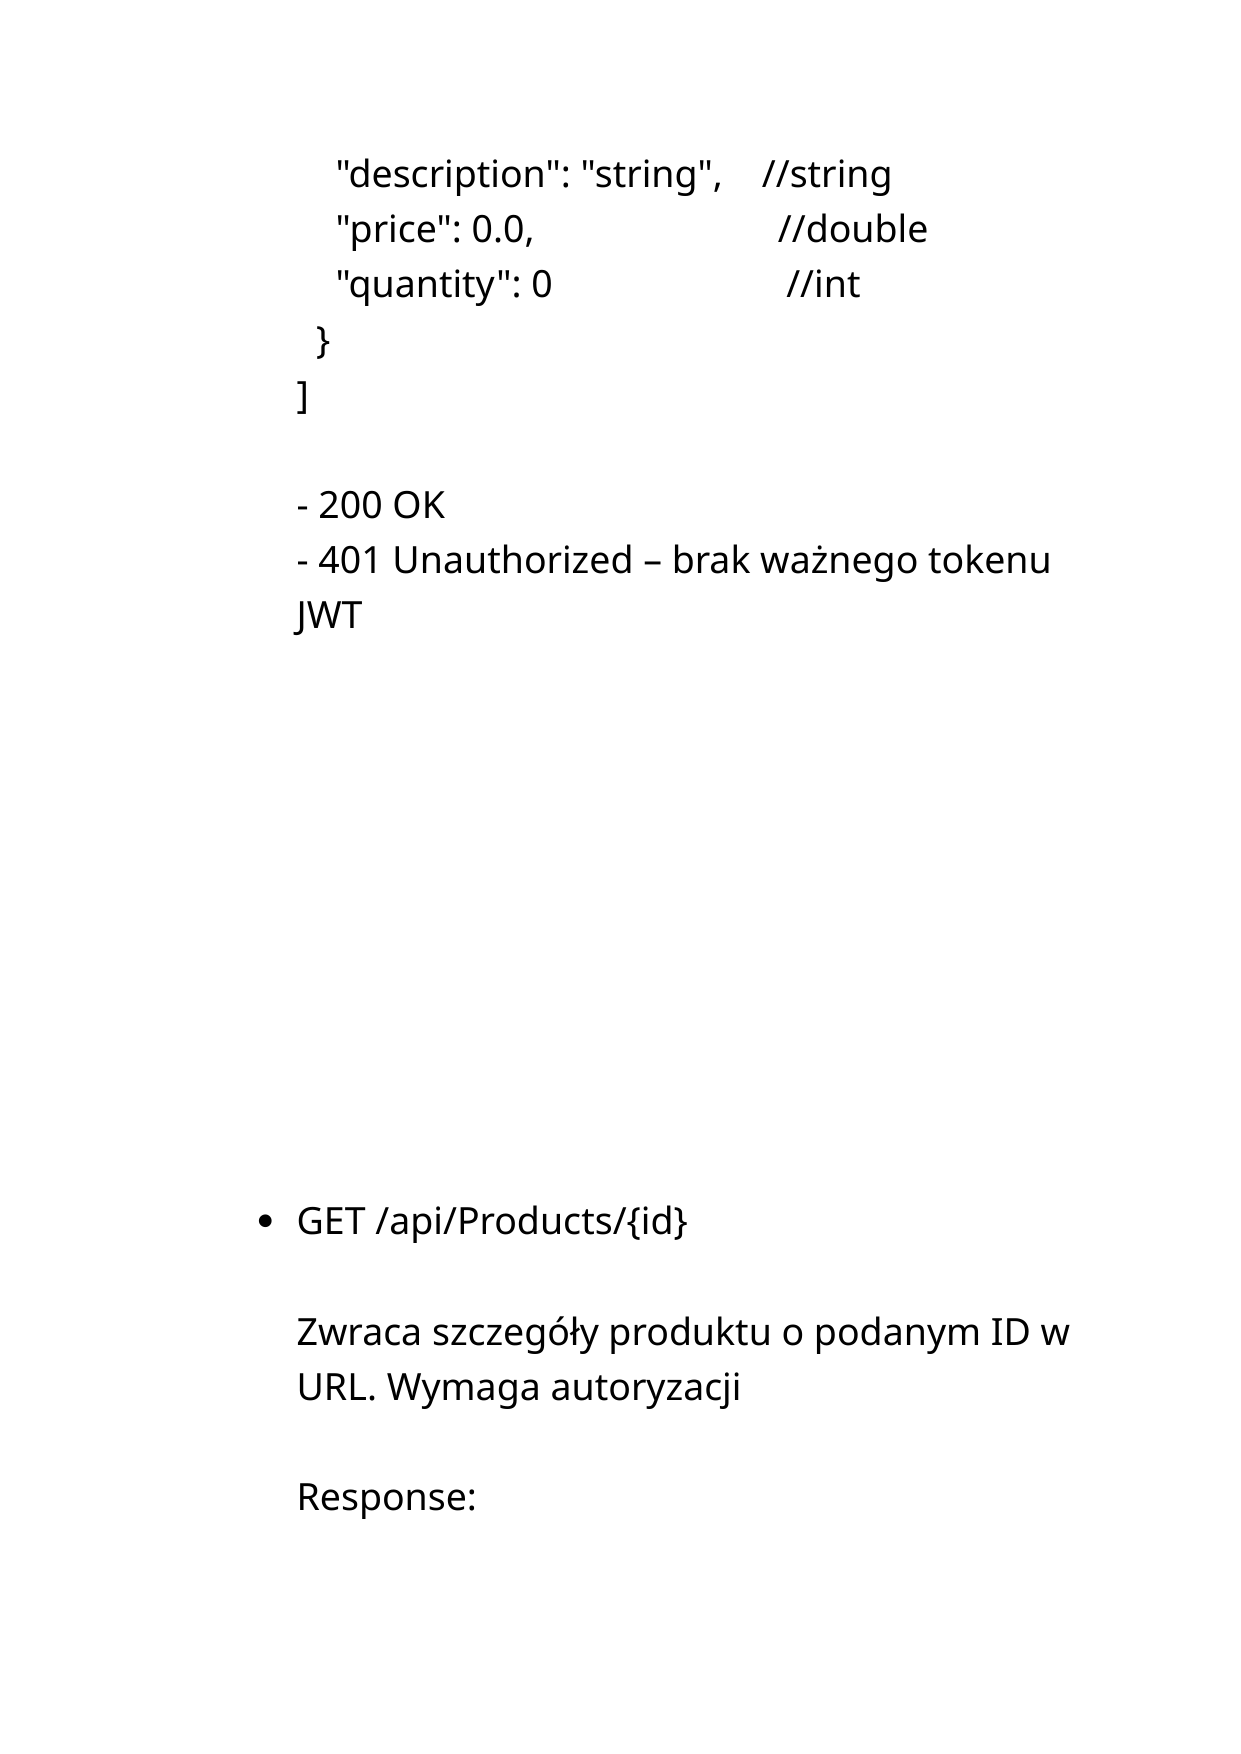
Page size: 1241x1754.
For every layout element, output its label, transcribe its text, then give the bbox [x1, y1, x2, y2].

list GET /api/Products/{id} [259, 1194, 1093, 1246]
list ] [296, 368, 1093, 419]
list "description": "string", //string [296, 148, 1093, 199]
list - 401 Unauthorized – brak ważnego tokenu JWT [296, 533, 1093, 639]
list "price": 0.0, //double [296, 203, 1093, 254]
list "quantity": 0 //int [296, 258, 1093, 309]
list - 200 OK [296, 478, 1093, 529]
list Response: [296, 1470, 1093, 1521]
list Zwraca szczegóły produktu o podanym ID w URL. Wymaga autoryzacji [296, 1305, 1093, 1411]
list } [296, 313, 1093, 364]
